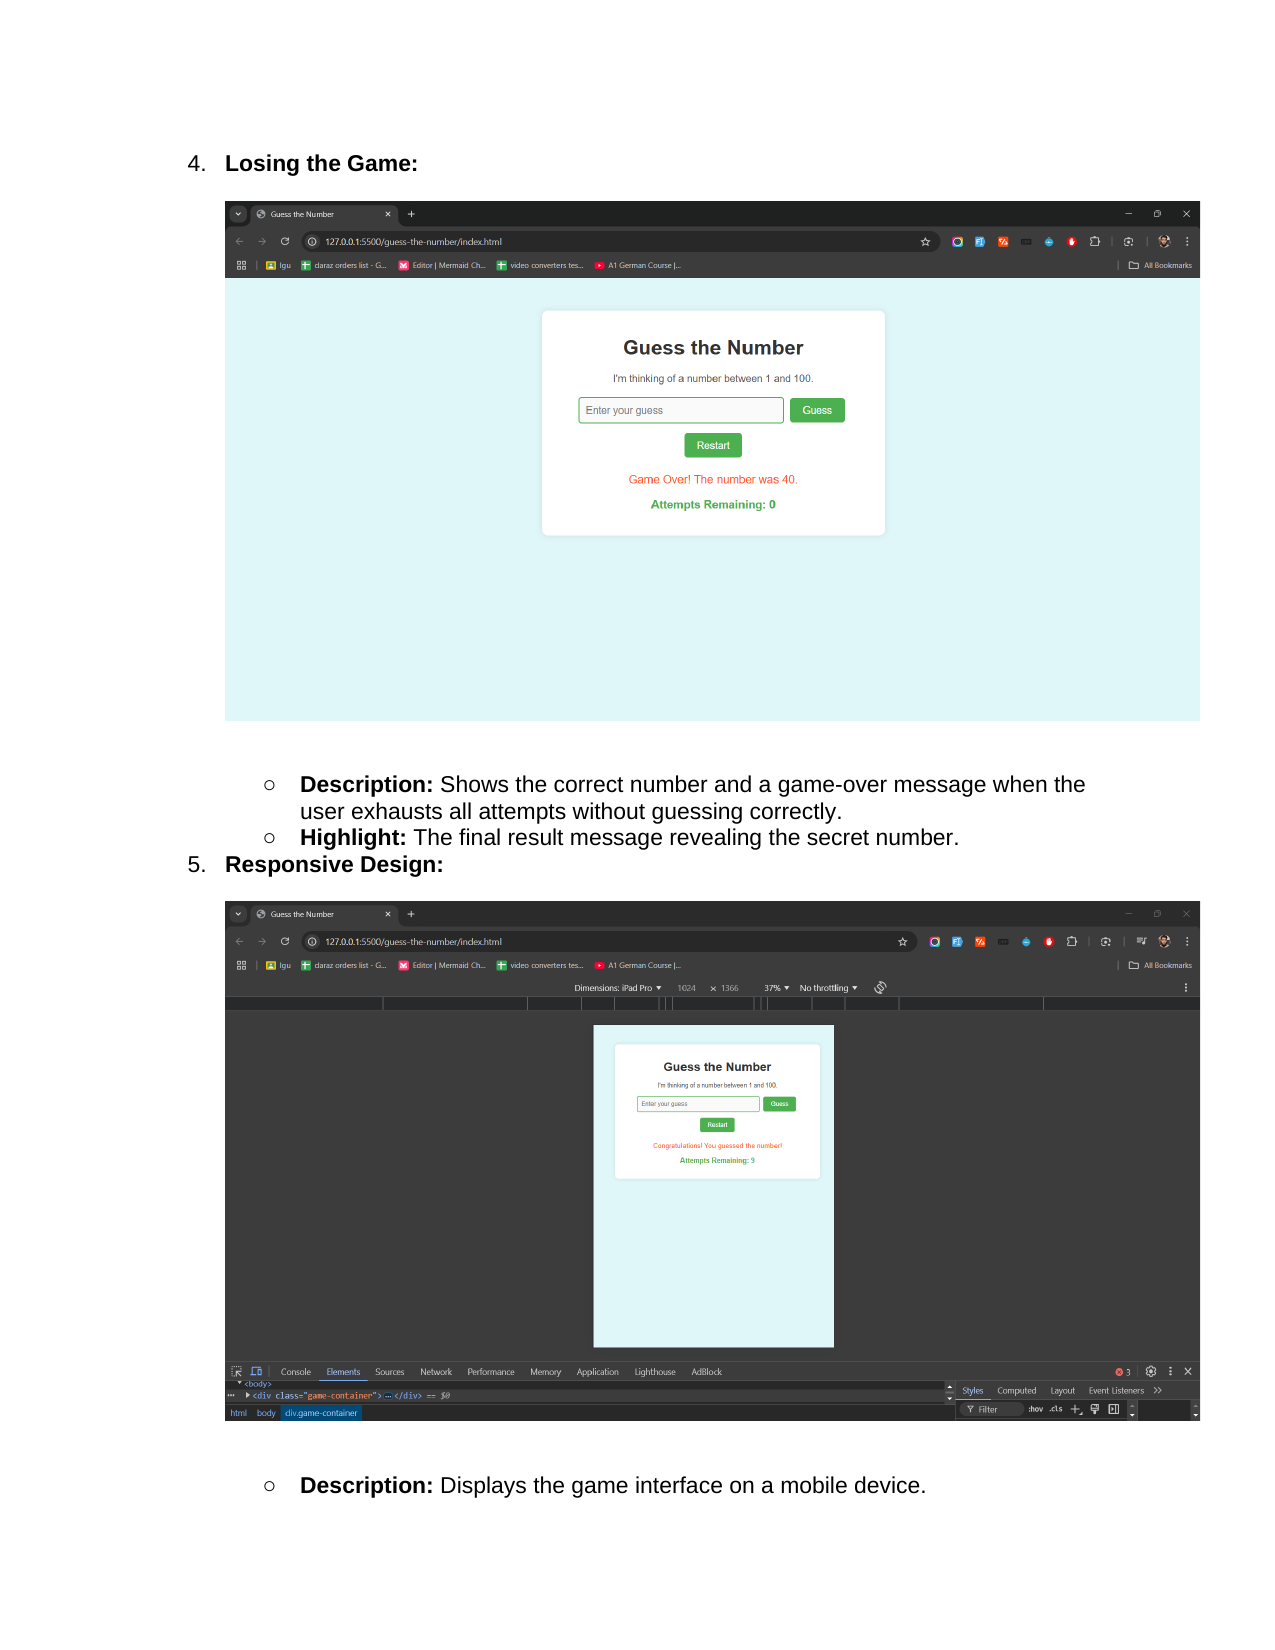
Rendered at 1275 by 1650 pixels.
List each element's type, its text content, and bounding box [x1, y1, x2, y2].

list Highlight: The final result message revealing the secret number. [262, 824, 1125, 851]
list Description: Displays the game interface on a mobile device. [262, 1472, 1125, 1498]
picture [225, 201, 1200, 721]
list Responsive Design: [187, 851, 1125, 877]
picture [225, 901, 1200, 1421]
list Losing the Game: [187, 150, 1125, 176]
list Description: Shows the correct number and a game-over message when the user exhausts all attempts without guessing correctly. [262, 771, 1125, 824]
